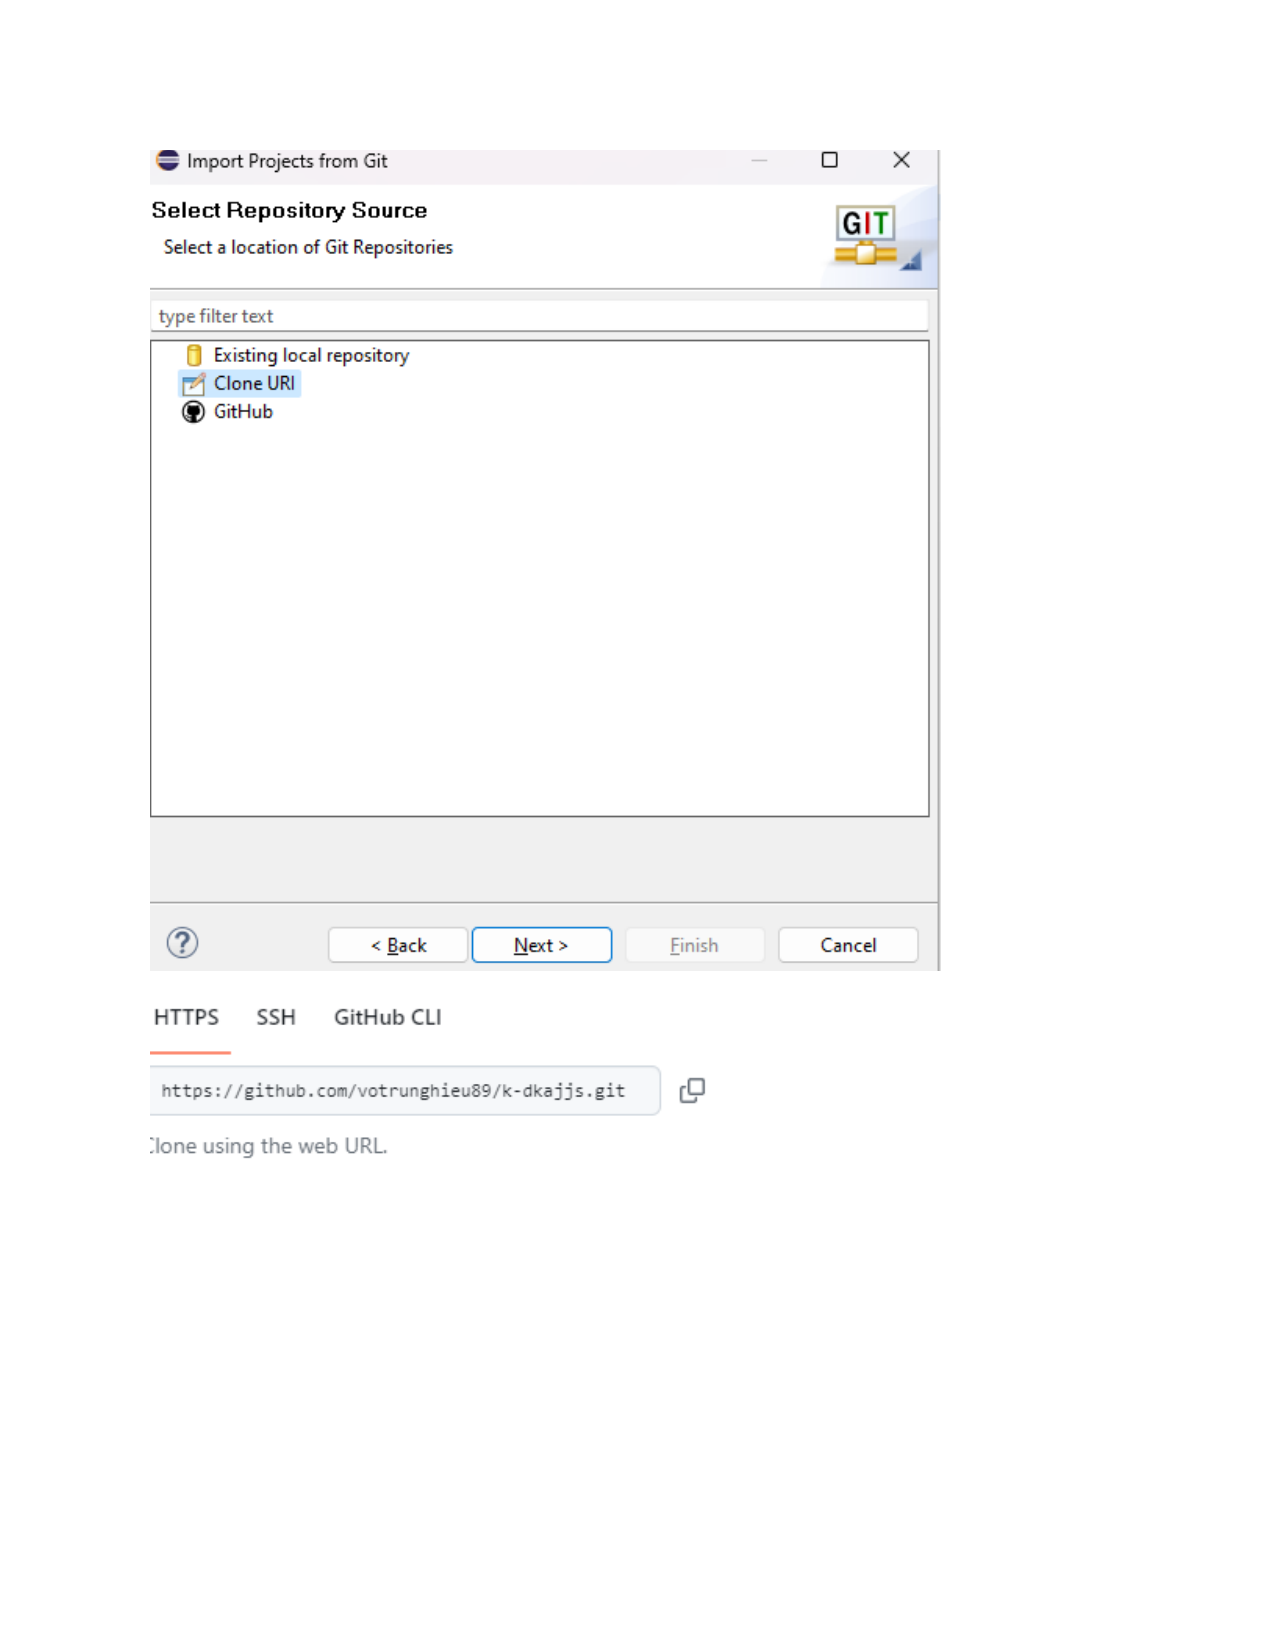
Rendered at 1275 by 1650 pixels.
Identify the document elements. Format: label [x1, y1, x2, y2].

picture [150, 150, 941, 971]
picture [150, 989, 738, 1166]
